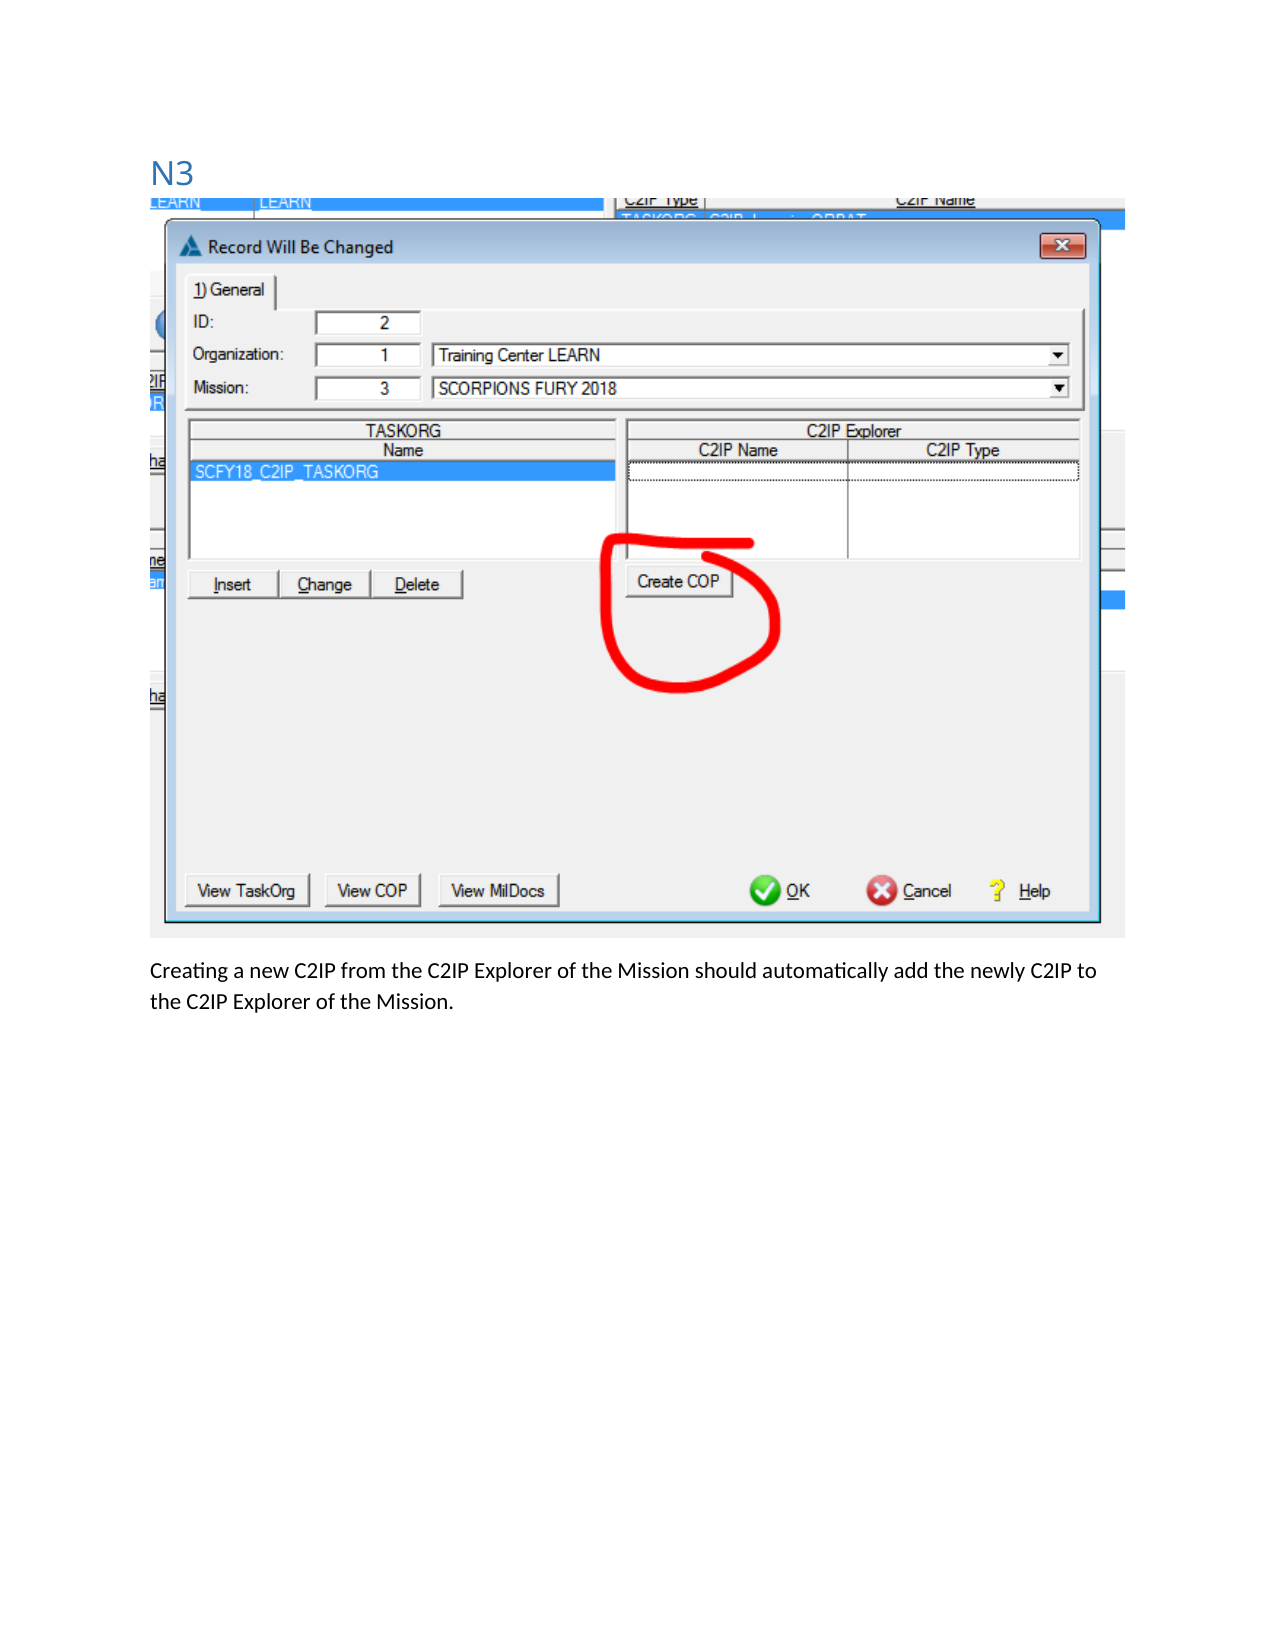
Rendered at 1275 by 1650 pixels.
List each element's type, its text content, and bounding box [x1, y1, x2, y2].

text Creating a new C2IP from the C2IP Explorer of the Mission should automatically add the newly C2IP to the C2IP Explorer of the Mission. [150, 957, 1125, 1015]
subtitle N3 [150, 150, 1125, 195]
picture [150, 198, 1125, 938]
